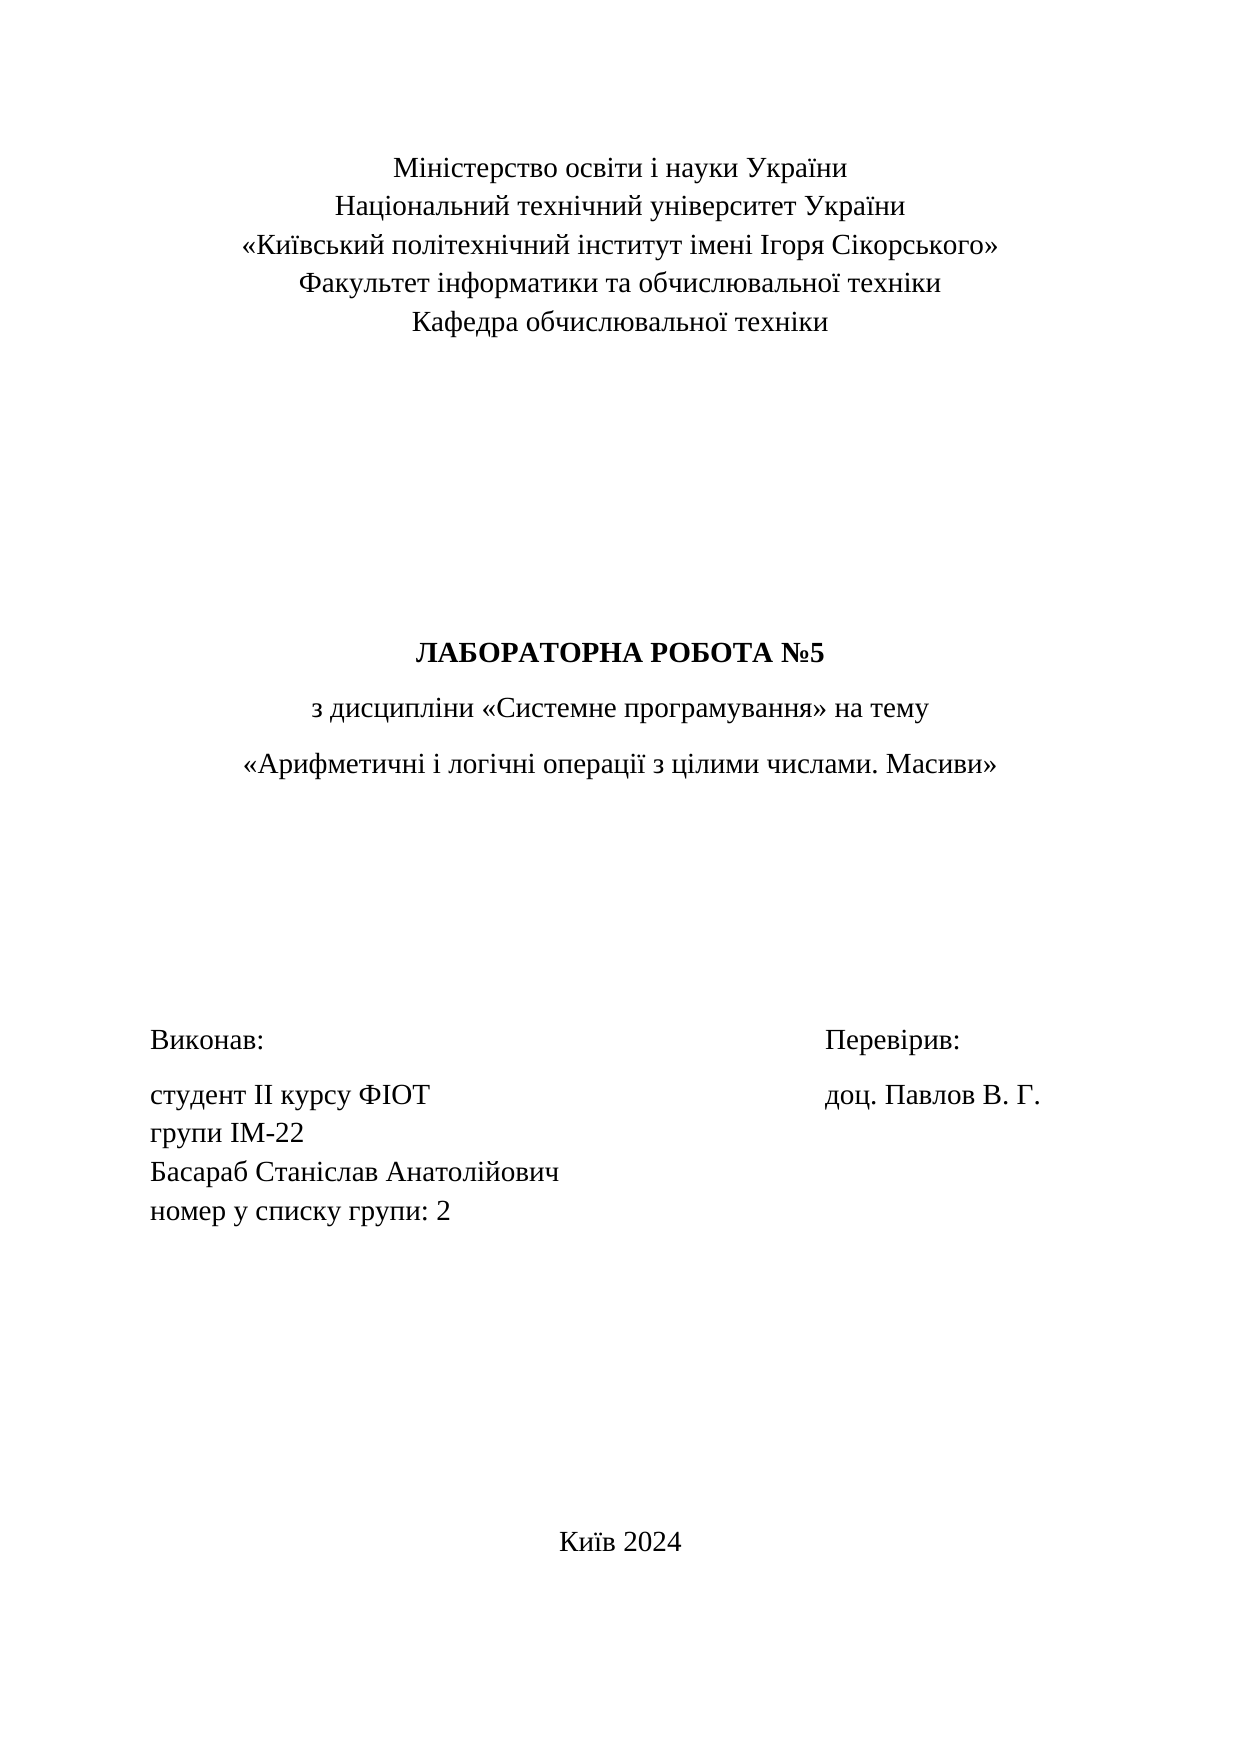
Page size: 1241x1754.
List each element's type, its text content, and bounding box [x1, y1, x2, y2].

text «Арифметичні і логічні операції з цілими числами. Масиви» [150, 746, 1090, 779]
text з дисципліни «Системне програмування» на тему [150, 691, 1090, 724]
text Міністерство освіти і науки України Національний технічний університет України «Київський політехнічний інститут імені Ігоря Сікорського» Факультет інформатики та обчислювальної техніки Кафедра обчислювальної техніки [150, 150, 1090, 338]
text ЛАБОРАТОРНА РОБОТА №5 [150, 635, 1090, 669]
text Київ 2024 [150, 1524, 1090, 1557]
text студент II курсу ФІОТ доц. Павлов В. Г. групи ІМ-22 Басараб Станіслав Анатолійович номер у списку групи: 2 [150, 1077, 1090, 1226]
text Виконав: Перевірив: [150, 1022, 1090, 1055]
